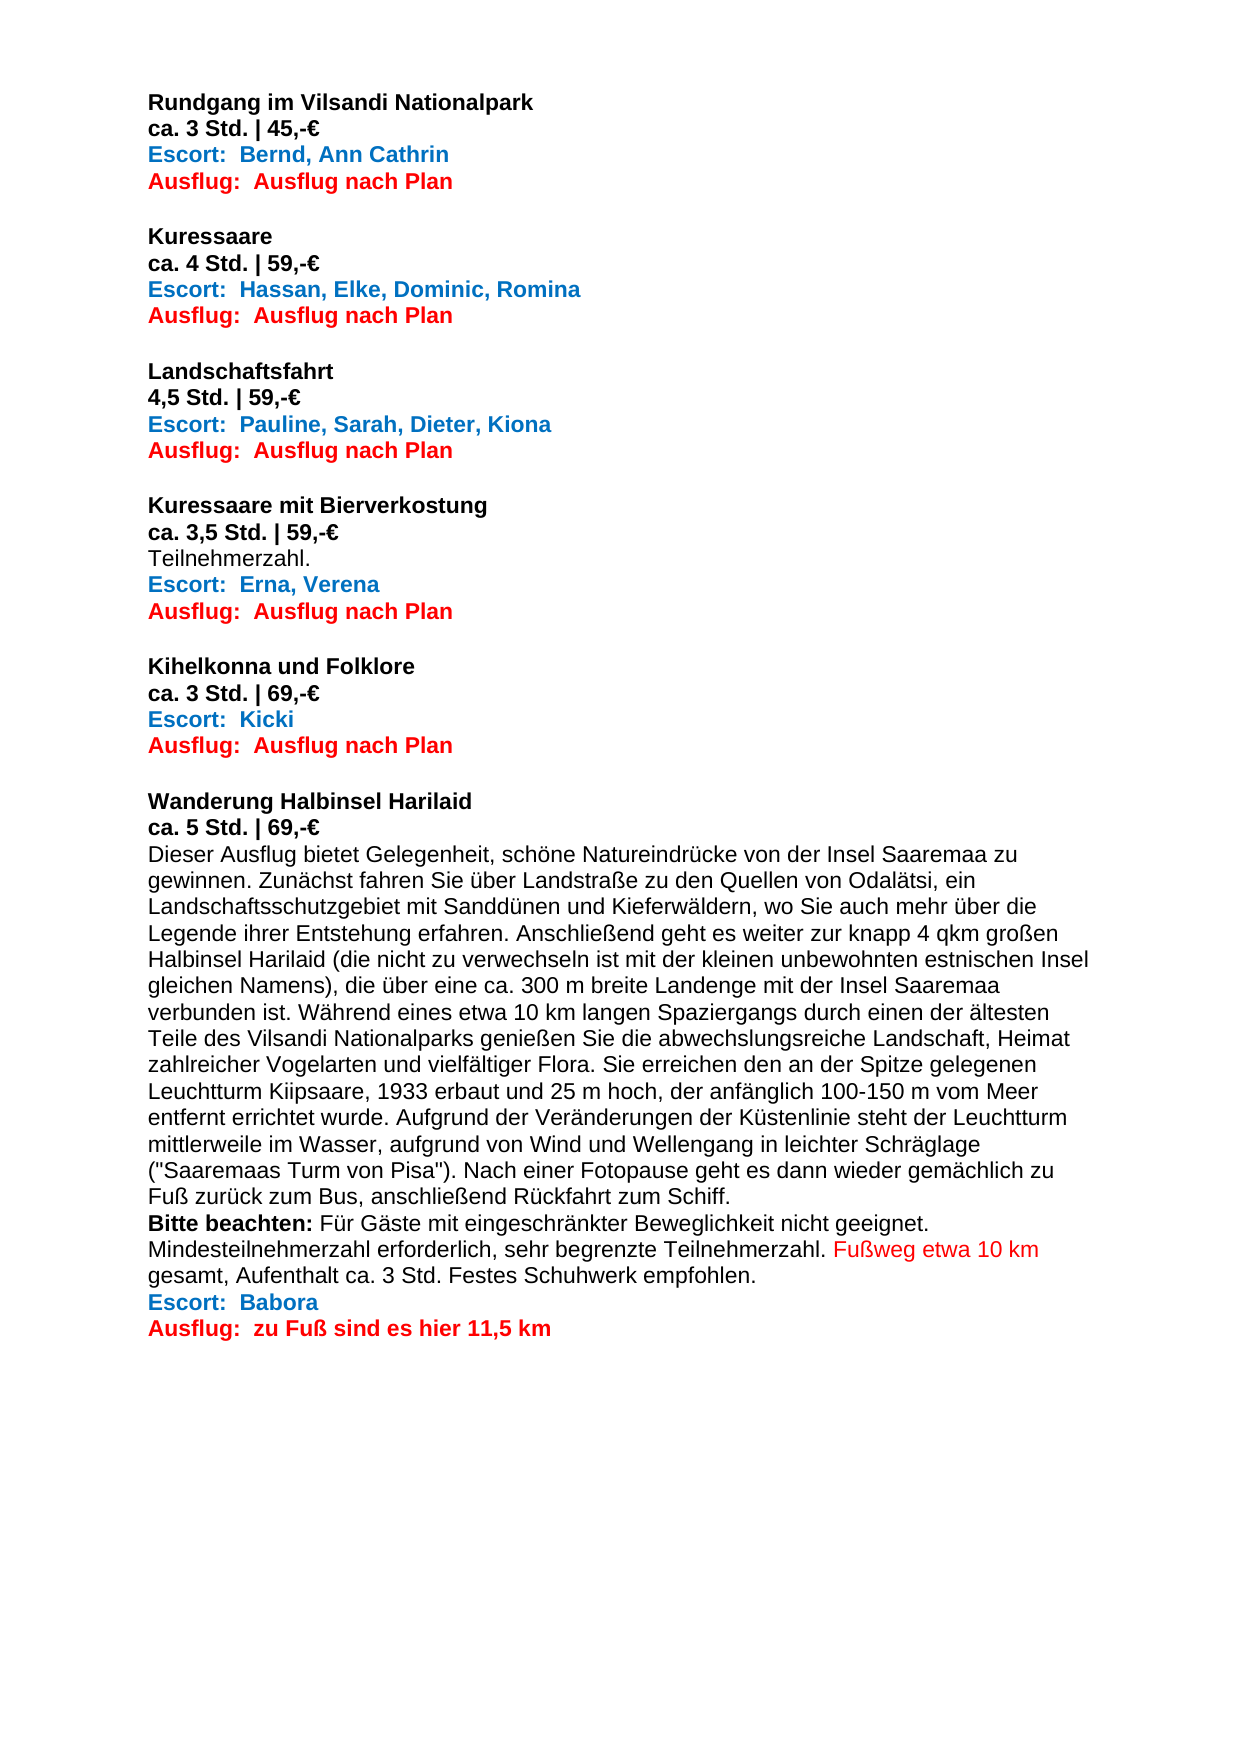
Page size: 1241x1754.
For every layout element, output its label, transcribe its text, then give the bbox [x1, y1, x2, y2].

text Wanderung Halbinsel Harilaid ca. 5 Std. | 69,-€ Dieser Ausflug bietet Gelegenheit, schöne Natureindrücke von der Insel Saaremaa zu gewinnen. Zunächst fahren Sie über Landstraße zu den Quellen von Odalätsi, ein Landschaftsschutzgebiet mit Sanddünen und Kieferwäldern, wo Sie auch mehr über die Legende ihrer Entstehung erfahren. Anschließend geht es weiter zur knapp 4 qkm großen Halbinsel Harilaid (die nicht zu verwechseln ist mit der kleinen unbewohnten estnischen Insel gleichen Namens), die über eine ca. 300 m breite Landenge mit der Insel Saaremaa verbunden ist. Während eines etwa 10 km langen Spaziergangs durch einen der ältesten Teile des Vilsandi Nationalparks genießen Sie die abwechslungsreiche Landschaft, Heimat zahlreicher Vogelarten und vielfältiger Flora. Sie erreichen den an der Spitze gelegenen Leuchtturm Kiipsaare, 1933 erbaut und 25 m hoch, der anfänglich 100-150 m vom Meer entfernt errichtet wurde. Aufgrund der Veränderungen der Küstenlinie steht der Leuchtturm mittlerweile im Wasser, aufgrund von Wind und Wellengang in leichter Schräglage ("Saaremaas Turm von Pisa"). Nach einer Fotopause geht es dann wieder gemächlich zu Fuß zurück zum Bus, anschließend Rückfahrt zum Schiff. Bitte beachten: Für Gäste mit eingeschränkter Beweglichkeit nicht geeignet. Mindesteilnehmerzahl erforderlich, sehr begrenzte Teilnehmerzahl. Fußweg etwa 10 km gesamt, Aufenthalt ca. 3 Std. Festes Schuhwerk empfohlen. Escort: Babora Ausflug: zu Fuß sind es hier 11,5 km [148, 788, 1093, 1341]
text Landschaftsfahrt 4,5 Std. | 59,-€ Escort: Pauline, Sarah, Dieter, Kiona Ausflug: Ausflug nach Plan [148, 358, 1093, 463]
text Kihelkonna und Folklore ca. 3 Std. | 69,-€ Escort: Kicki Ausflug: Ausflug nach Plan [148, 653, 1093, 759]
text Kuressaare ca. 4 Std. | 59,-€ Escort: Hassan, Elke, Dominic, Romina Ausflug: Ausflug nach Plan [148, 223, 1093, 329]
text Kuressaare mit Bierverkostung ca. 3,5 Std. | 59,-€ Teilnehmerzahl. Escort: Erna, Verena Ausflug: Ausflug nach Plan [148, 492, 1093, 624]
text Rundgang im Vilsandi Nationalpark ca. 3 Std. | 45,-€ Escort: Bernd, Ann Cathrin Ausflug: Ausflug nach Plan [148, 89, 1093, 194]
